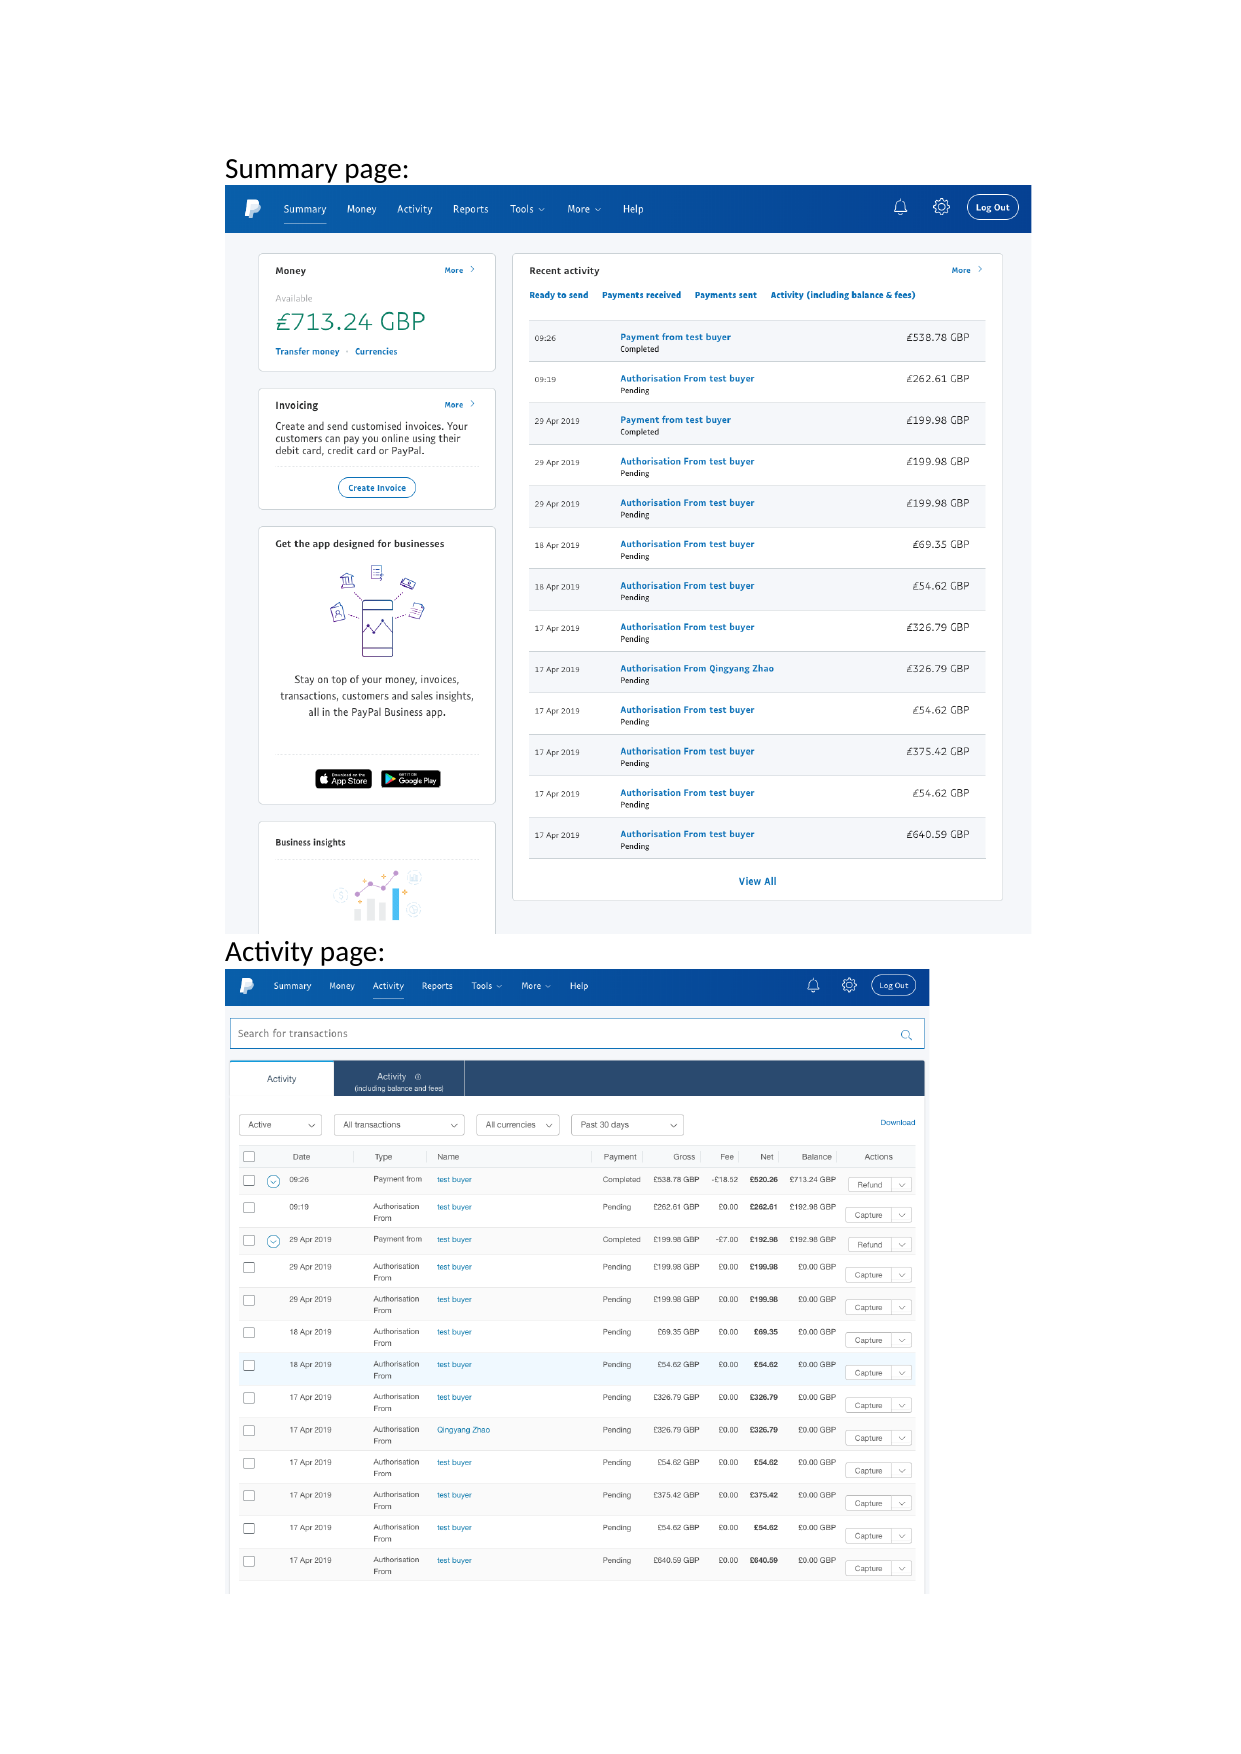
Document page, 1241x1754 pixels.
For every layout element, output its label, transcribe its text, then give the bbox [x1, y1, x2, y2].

picture [225, 969, 930, 1594]
list Activity page: [225, 933, 1090, 969]
picture [225, 185, 1032, 934]
list Summary page: [225, 150, 1090, 186]
